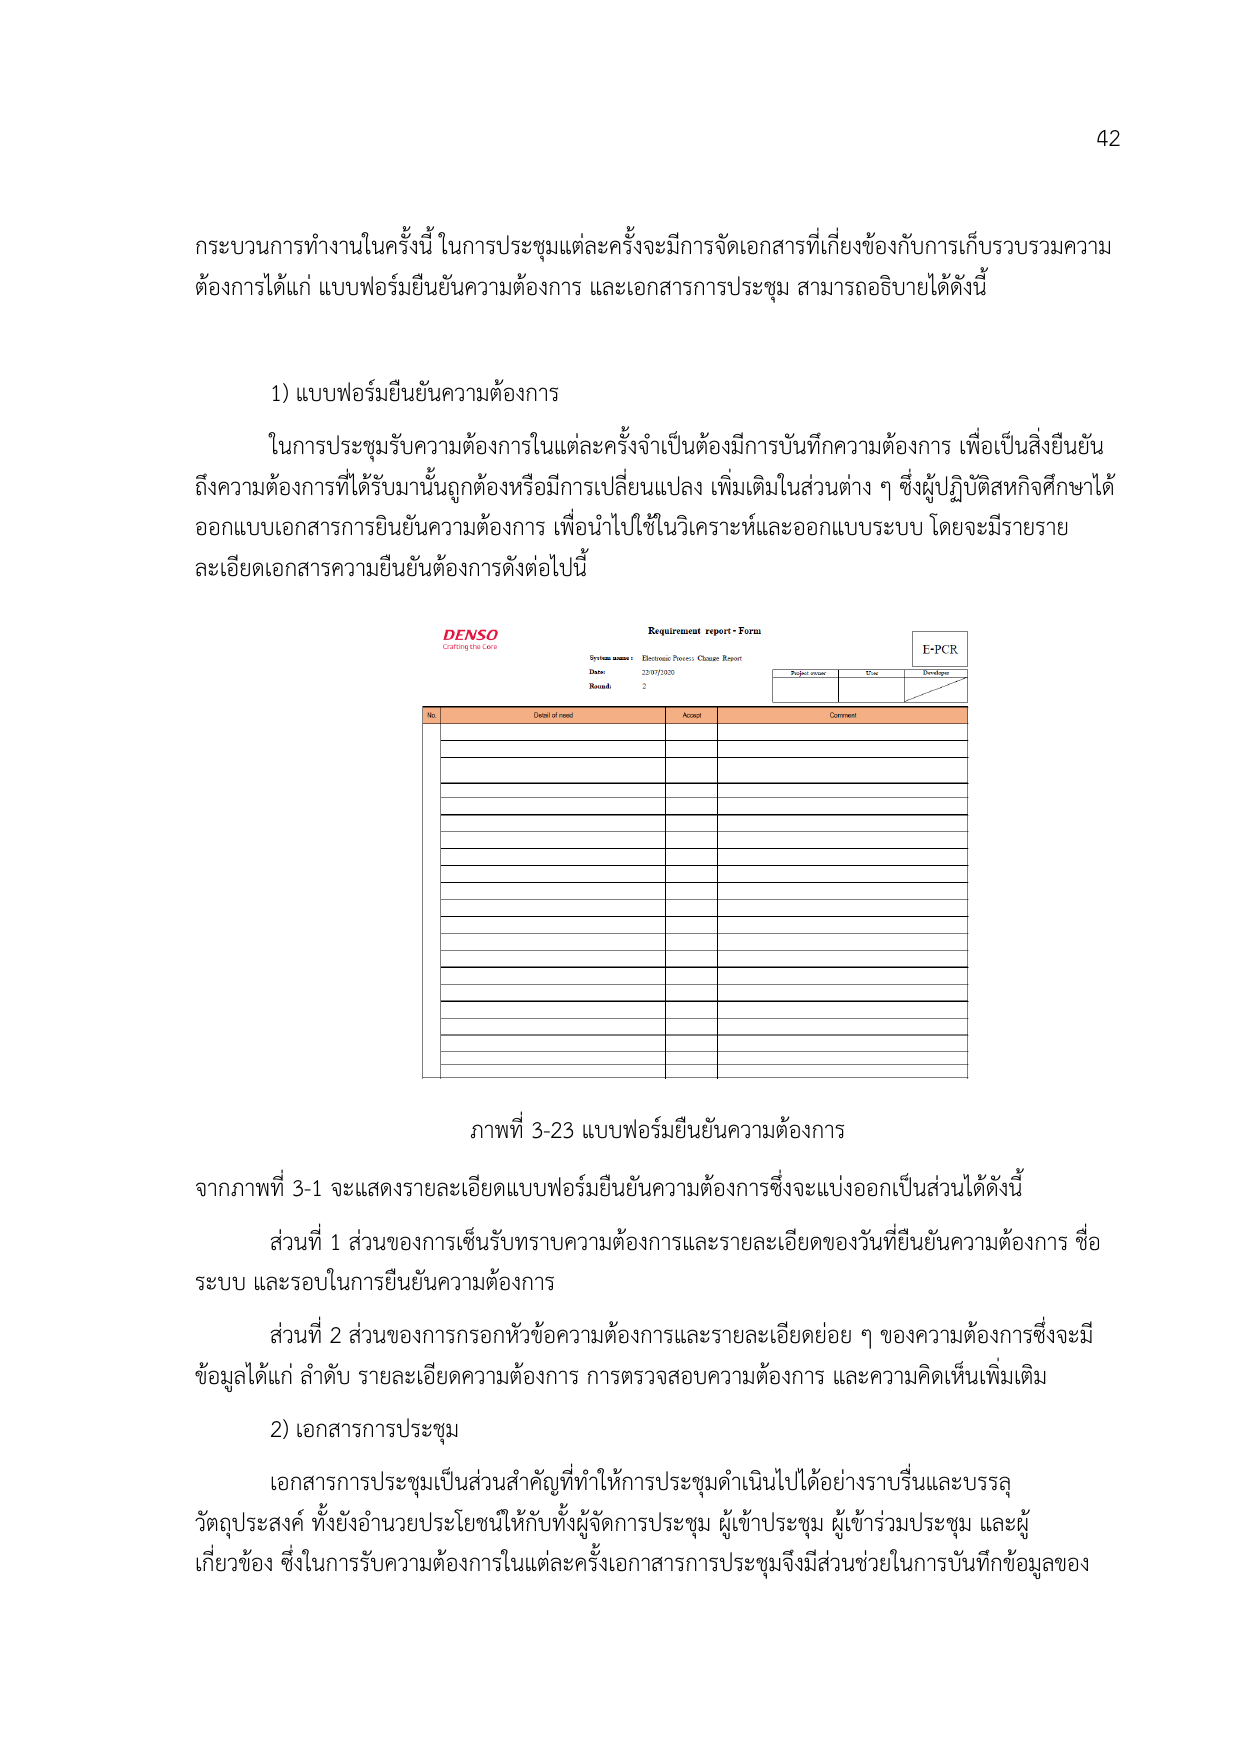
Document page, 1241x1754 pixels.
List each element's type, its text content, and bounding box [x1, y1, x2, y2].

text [195, 225, 1120, 303]
text 1) แบบฟอร์มยืนยันความต้องการ [195, 372, 1120, 409]
text ส่วนที่ 1 ส่วนของการเซ็นรับทราบความต้องการและรายละเอียดของวันที่ยืนยันความต้องการ ชื่อระบบ และรอบในการยืนยันความต้องการ [195, 1221, 1120, 1299]
picture [411, 600, 979, 1094]
text ในการประชุมรับความต้องการในแต่ละครั้งจำเป็นต้องมีการบันทึกความต้องการ เพื่อเป็นสิ่งยืนยันถึงความต้องการที่ได้รับมานั้นถูกต้องหรือมีการเปลี่ยนแปลง เพิ่มเติมในส่วนต่าง ๆ ซึ่งผู้ปฏิบัติสหกิจศึกษาได้ออกแบบเอกสารการยินยันความต้องการ เพื่อนำไปใช้ในวิเคราะห์และออกแบบระบบ โดยจะมีรายรายละเอียดเอกสารความยืนยันต้องการดังต่อไปนี้ [195, 425, 1120, 584]
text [195, 1461, 1120, 1580]
text ส่วนที่ 2 ส่วนของการกรอกหัวข้อความต้องการและรายละเอียดย่อย ๆ ของความต้องการซึ่งจะมีข้อมูลได้แก่ ลำดับ รายละเอียดความต้องการ การตรวจสอบความต้องการ และความคิดเห็นเพิ่มเติม [195, 1314, 1120, 1393]
text 2) เอกสารการประชุม [195, 1408, 1120, 1446]
text จากภาพที่ 3-1 จะแสดงรายละเอียดแบบฟอร์มยืนยันความต้องการซึ่งจะแบ่งออกเป็นส่วนได้ดังนี้ [195, 1167, 1120, 1205]
